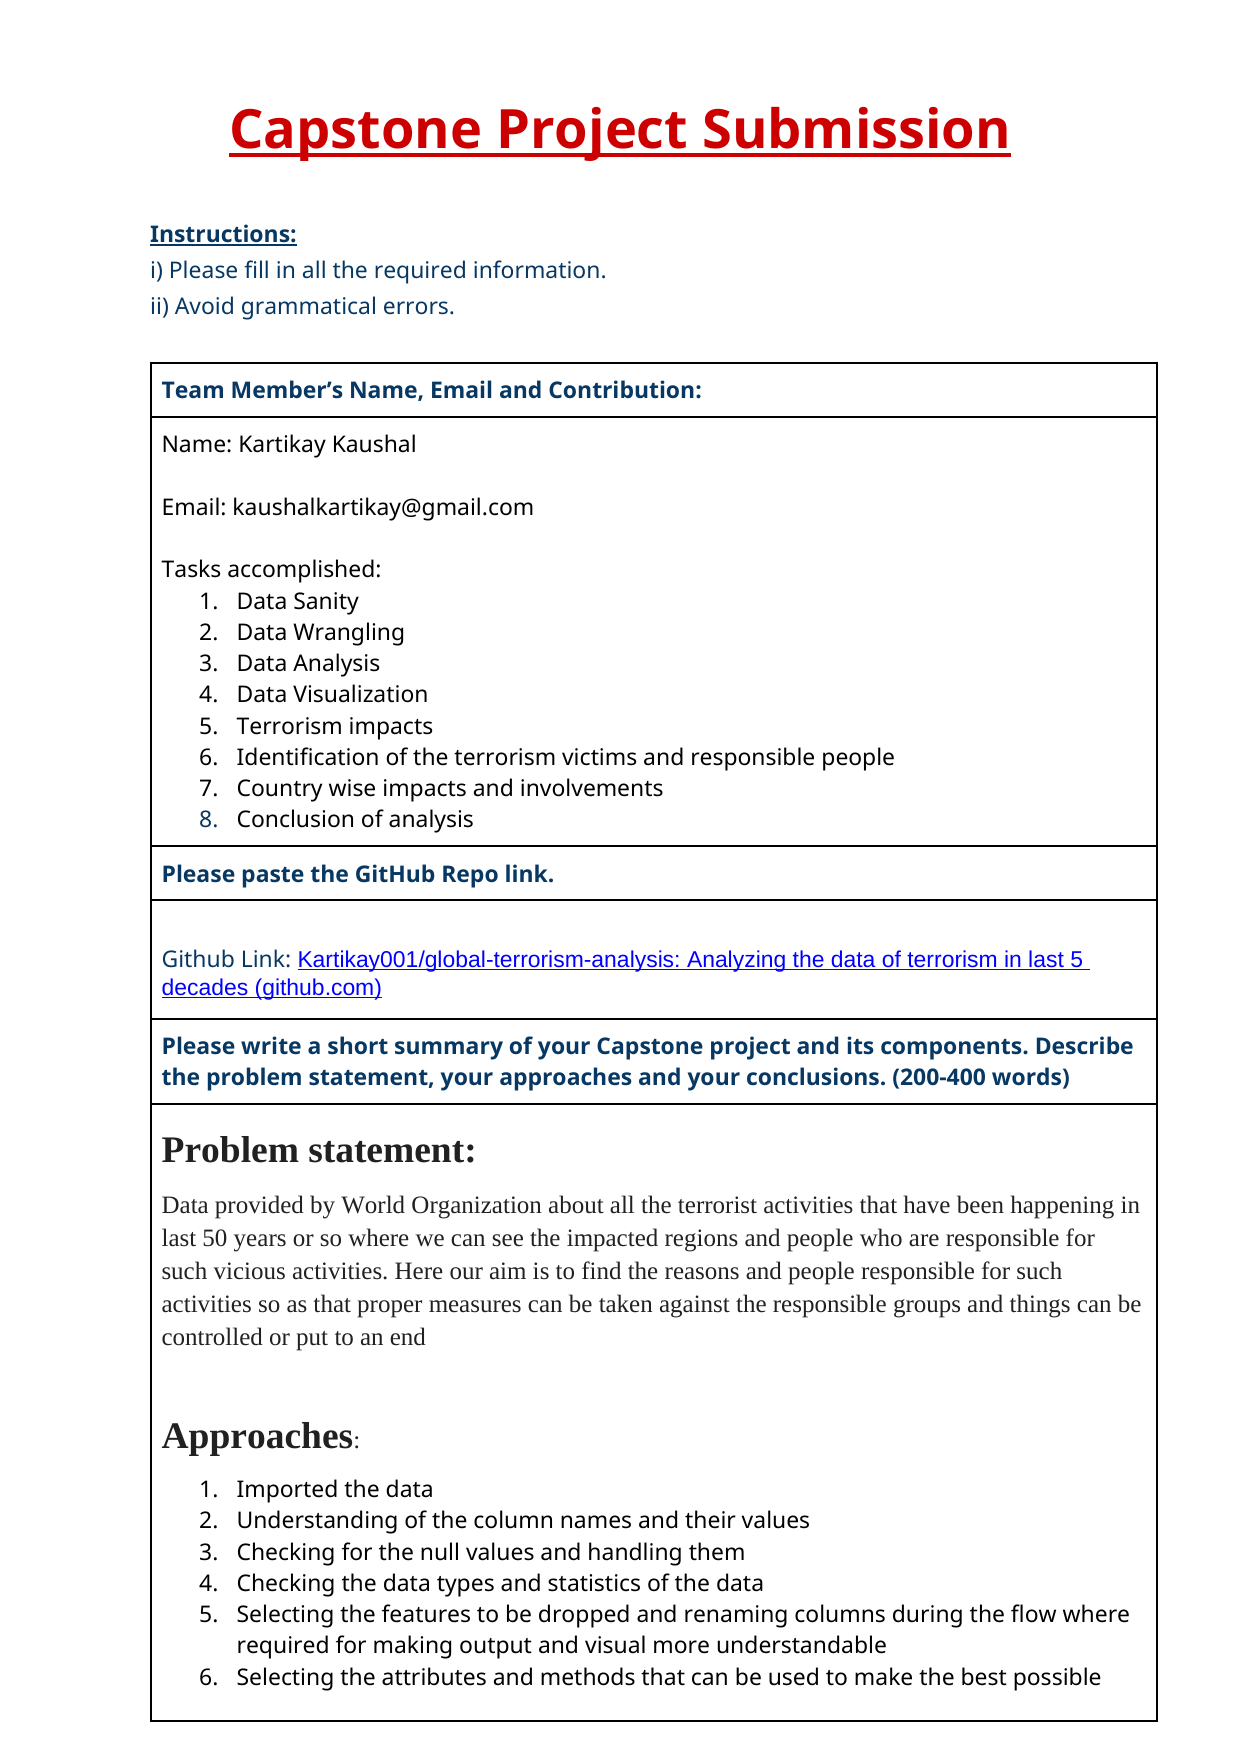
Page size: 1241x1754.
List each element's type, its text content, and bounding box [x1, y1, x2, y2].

text ii) Avoid grammatical errors. [150, 290, 1090, 321]
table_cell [152, 1105, 1156, 1720]
table_header Team Member’s Name, Email and Contribution: [152, 364, 1156, 416]
table_cell Please paste the GitHub Repo link. [152, 847, 1156, 899]
text Instructions: [150, 218, 1090, 249]
title Capstone Project Submission [150, 91, 1090, 165]
table_cell Github Link: Kartikay001/global-terrorism-analysis: Analyzing the data of terrorism in last 5 decades (github.com) [152, 901, 1156, 1017]
table_cell Name: Kartikay Kaushal Email: kaushalkartikay@gmail.com Tasks accomplished: Data Sanity Data Wrangling Data Analysis Data Visualization Terrorism impacts Identification of the terrorism victims and responsible people Country wise impacts and involvements Conclusion of analysis [152, 418, 1156, 845]
text i) Please fill in all the required information. [150, 254, 1090, 285]
table_cell Please write a short summary of your Capstone project and its components. Describe the problem statement, your approaches and your conclusions. (200-400 words) [152, 1020, 1156, 1103]
